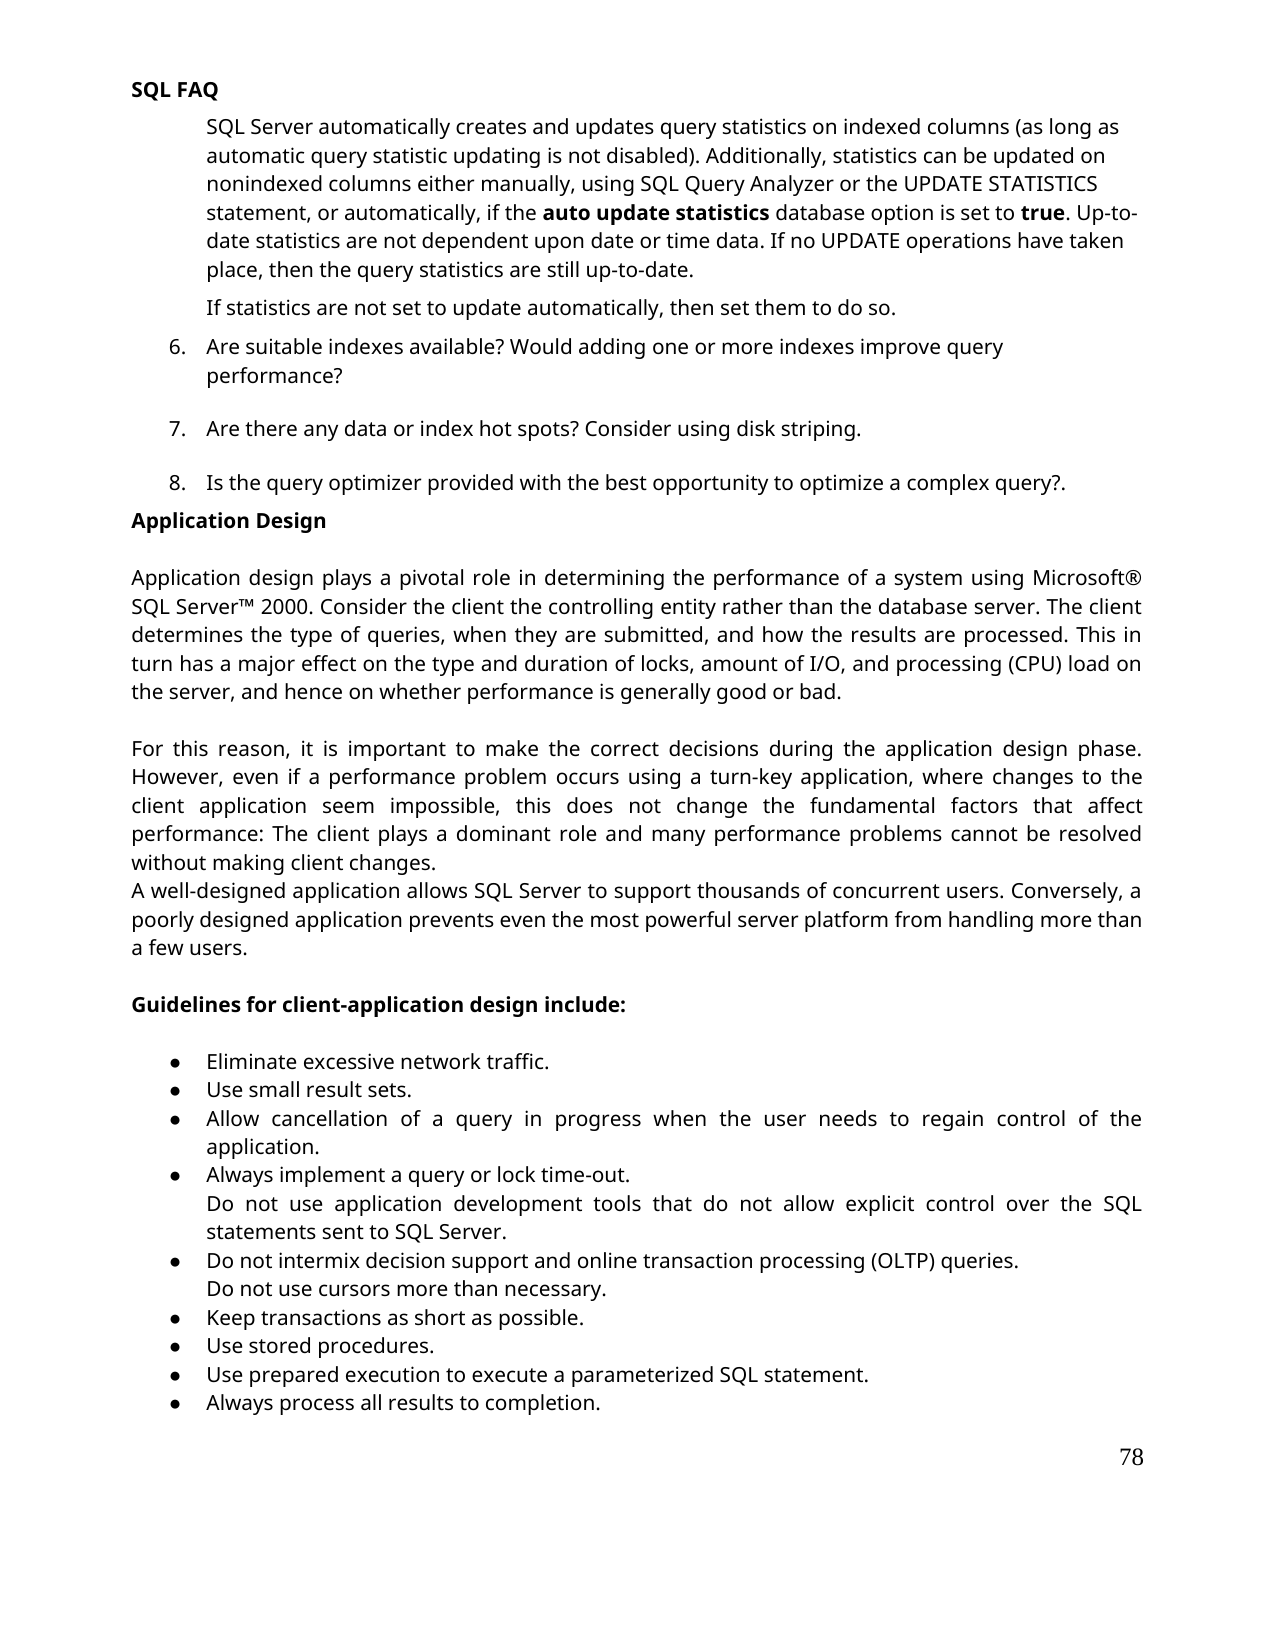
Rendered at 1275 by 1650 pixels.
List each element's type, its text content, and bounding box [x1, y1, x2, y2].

list Eliminate excessive network traffic. [169, 1047, 1144, 1075]
list Always process all results to completion. [169, 1388, 1144, 1417]
text Application Design [131, 507, 1144, 535]
list Use stored procedures. [169, 1331, 1144, 1360]
list Are suitable indexes available? Would adding one or more indexes improve query performance? [169, 332, 1144, 389]
list Keep transactions as short as possible. [169, 1303, 1144, 1331]
list Use small result sets. [169, 1075, 1144, 1104]
text Do not use cursors more than necessary. [206, 1274, 1144, 1303]
list Are there any data or index hot spots? Consider using disk striping. [169, 414, 1144, 443]
list Is the query optimizer provided with the best opportunity to optimize a complex query?. [169, 468, 1144, 496]
list Use prepared execution to execute a parameterized SQL statement. [169, 1360, 1144, 1388]
text For this reason, it is important to make the correct decisions during the application design phase. However, even if a performance problem occurs using a turn-key application, where changes to the client application seem impossible, this does not change the fundamental factors that affect performance: The client plays a dominant role and many performance problems cannot be resolved without making client changes. [131, 734, 1144, 876]
list Do not intermix decision support and online transaction processing (OLTP) queries. [169, 1246, 1144, 1274]
text If statistics are not set to update automatically, then set them to do so. [206, 293, 1144, 322]
list Allow cancellation of a query in progress when the user needs to regain control of the application. [169, 1104, 1144, 1161]
text Do not use application development tools that do not allow explicit control over the SQL statements sent to SQL Server. [206, 1189, 1144, 1246]
text SQL Server automatically creates and updates query statistics on indexed columns (as long as automatic query statistic updating is not disabled). Additionally, statistics can be updated on nonindexed columns either manually, using SQL Query Analyzer or the UPDATE STATISTICS statement, or automatically, if the auto update statistics database option is set to true. Up-to-date statistics are not dependent upon date or time data. If no UPDATE operations have taken place, then the query statistics are still up-to-date. [206, 112, 1144, 283]
text Guidelines for client-application design include: [131, 990, 1144, 1018]
list Always implement a query or lock time-out. [169, 1161, 1144, 1189]
text A well-designed application allows SQL Server to support thousands of concurrent users. Conversely, a poorly designed application prevents even the most powerful server platform from handling more than a few users. [131, 876, 1144, 962]
text Application design plays a pivotal role in determining the performance of a system using Microsoft® SQL Server™ 2000. Consider the client the controlling entity rather than the database server. The client determines the type of queries, when they are submitted, and how the results are processed. This in turn has a major effect on the type and duration of locks, amount of I/O, and processing (CPU) load on the server, and hence on whether performance is generally good or bad. [131, 563, 1144, 706]
